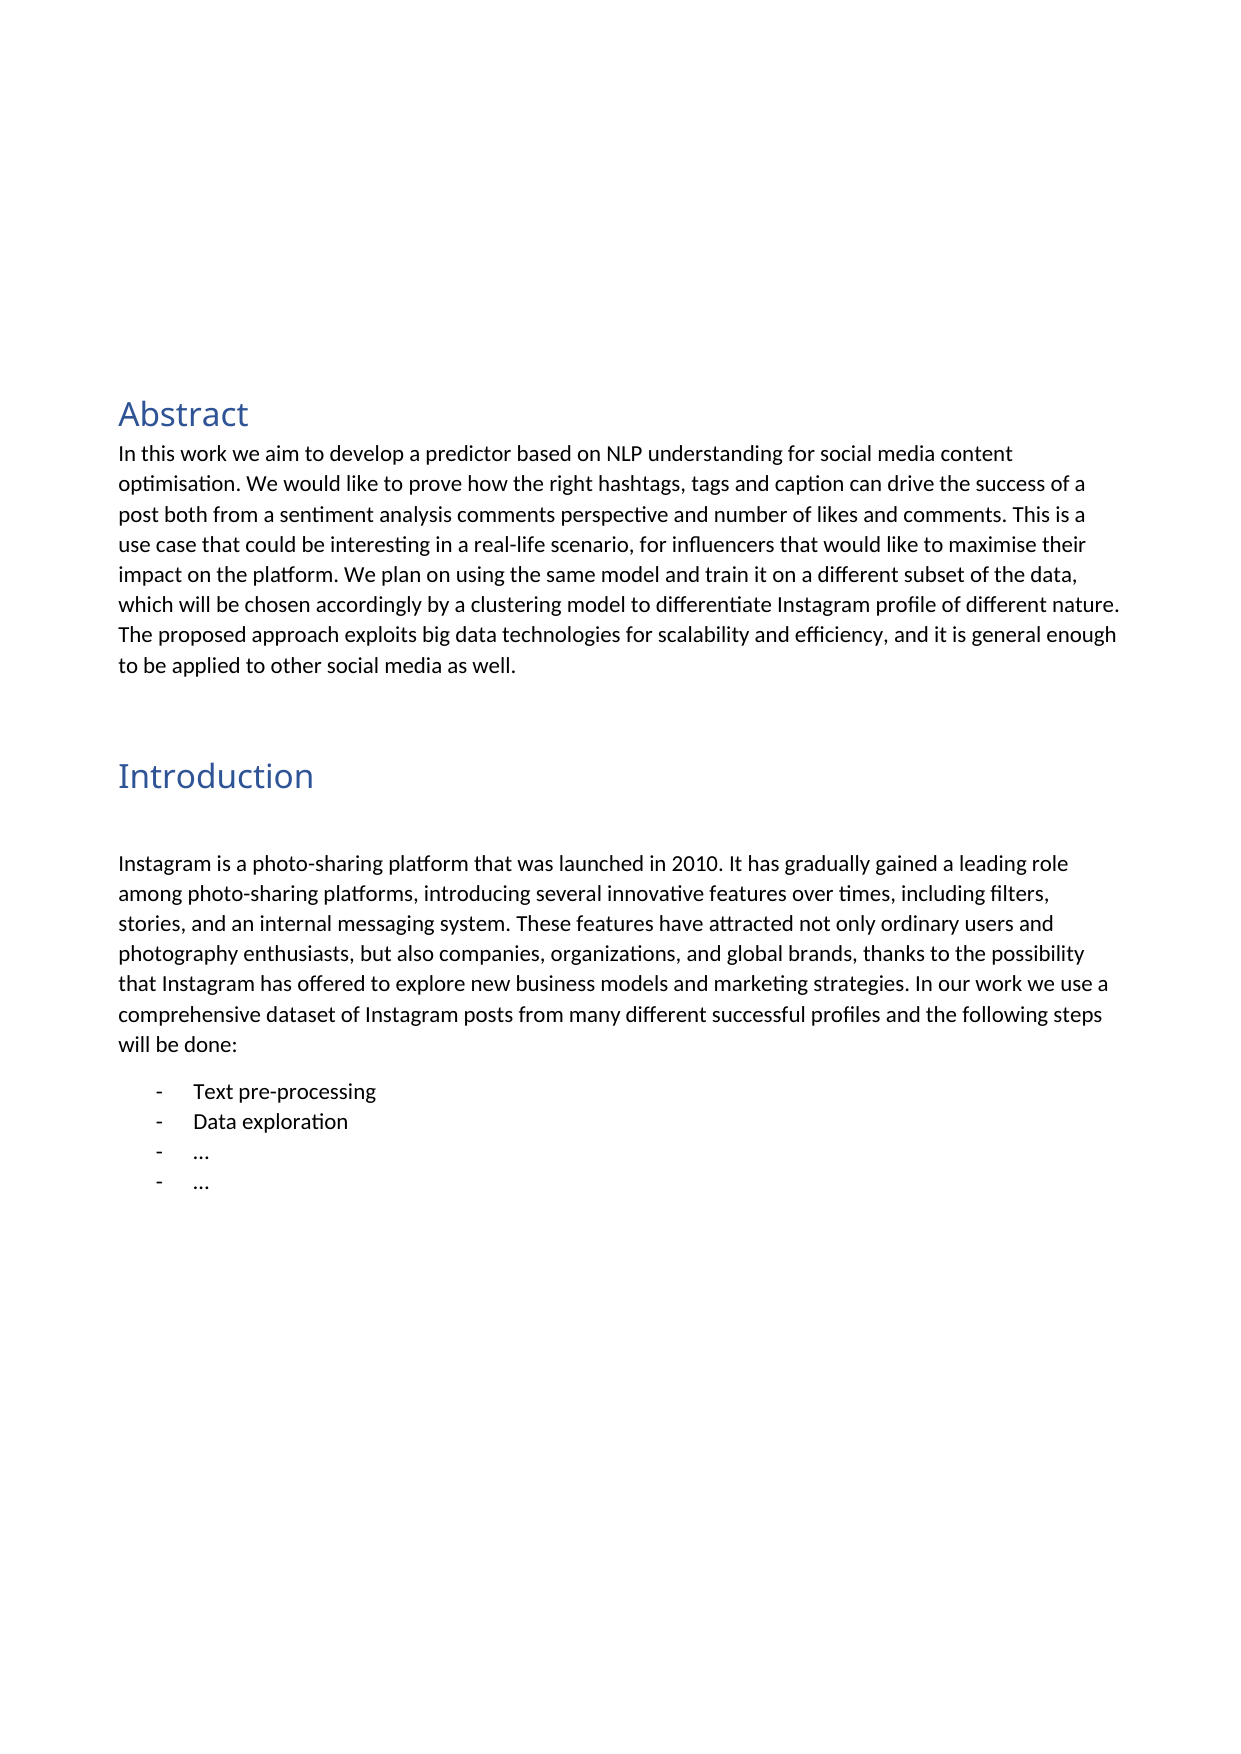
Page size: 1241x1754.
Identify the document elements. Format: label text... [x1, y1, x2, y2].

list Data exploration [156, 1107, 1122, 1135]
list … [156, 1167, 1122, 1195]
text In this work we aim to develop a predictor based on NLP understanding for social media content optimisation. We would like to prove how the right hashtags, tags and caption can drive the success of a post both from a sentiment analysis comments perspective and number of likes and comments. This is a use case that could be interesting in a real-life scenario, for influencers that would like to maximise their impact on the platform. We plan on using the same model and train it on a different subset of the data, which will be chosen accordingly by a clustering model to differentiate Instagram profile of different nature. The proposed approach exploits big data technologies for scalability and efficiency, and it is general enough to be applied to other social media as well. [118, 439, 1122, 679]
text Instagram is a photo-sharing platform that was launched in 2010. It has gradually gained a leading role among photo-sharing platforms, introducing several innovative features over times, including filters, stories, and an internal messaging system. These features have attracted not only ordinary users and photography enthusiasts, but also companies, organizations, and global brands, thanks to the possibility that Instagram has offered to explore new business models and marketing strategies. In our work we use a comprehensive dataset of Instagram posts from many different successful profiles and the following steps will be done: [118, 849, 1122, 1058]
subtitle Abstract [118, 390, 1122, 436]
subtitle Introduction [118, 753, 1122, 798]
list Text pre-processing [156, 1077, 1122, 1105]
list … [156, 1137, 1122, 1165]
